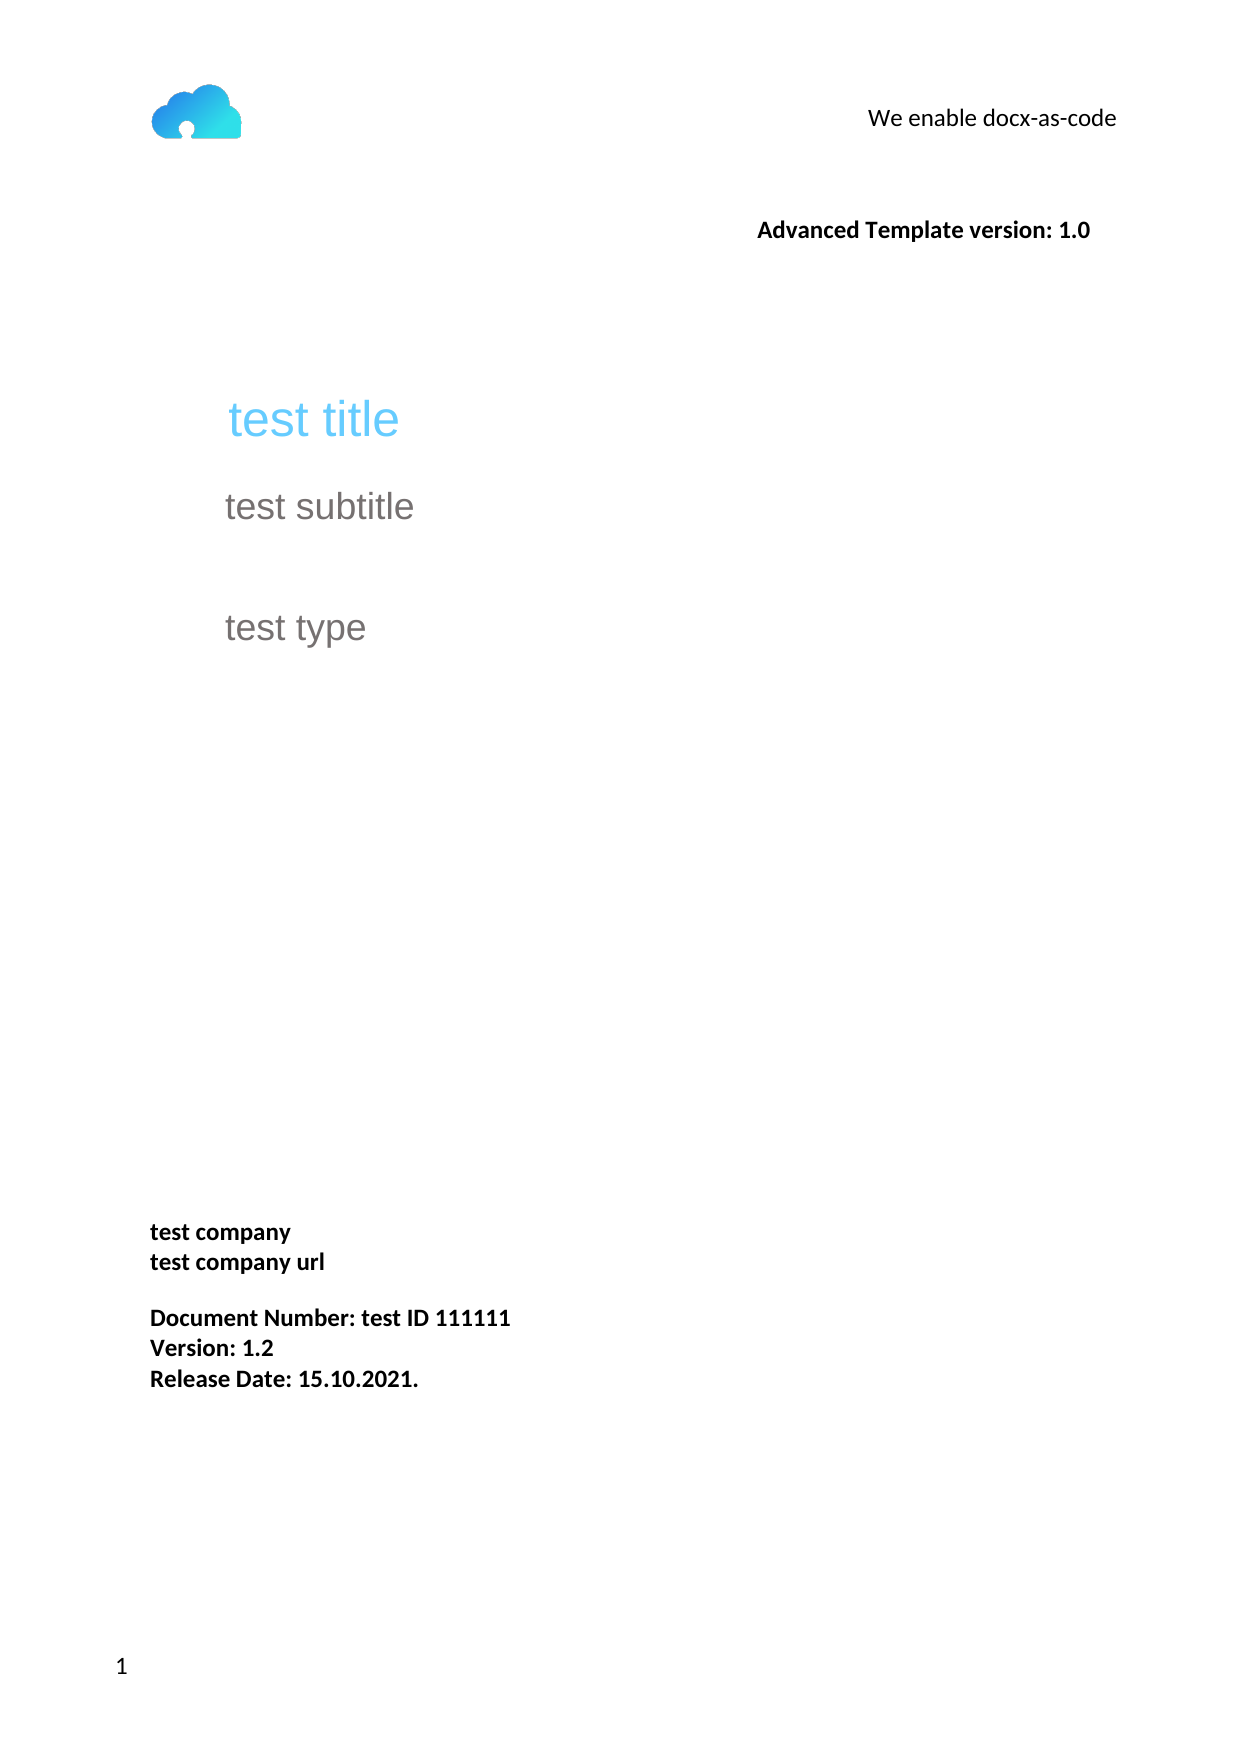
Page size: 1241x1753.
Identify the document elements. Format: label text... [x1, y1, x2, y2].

text test company [150, 1216, 1090, 1246]
text Release Date: 15.10.2021. [150, 1363, 1090, 1393]
subtitle test type [150, 605, 1090, 648]
title test title [150, 389, 1090, 447]
picture [150, 73, 243, 153]
subtitle test subtitle [150, 484, 1090, 527]
text Advanced Template version: 1.0 [150, 214, 1090, 244]
text Document Number: test ID 111111 [150, 1302, 1090, 1332]
text Version: 1.2 [150, 1332, 1090, 1363]
text test company url [150, 1246, 1090, 1277]
